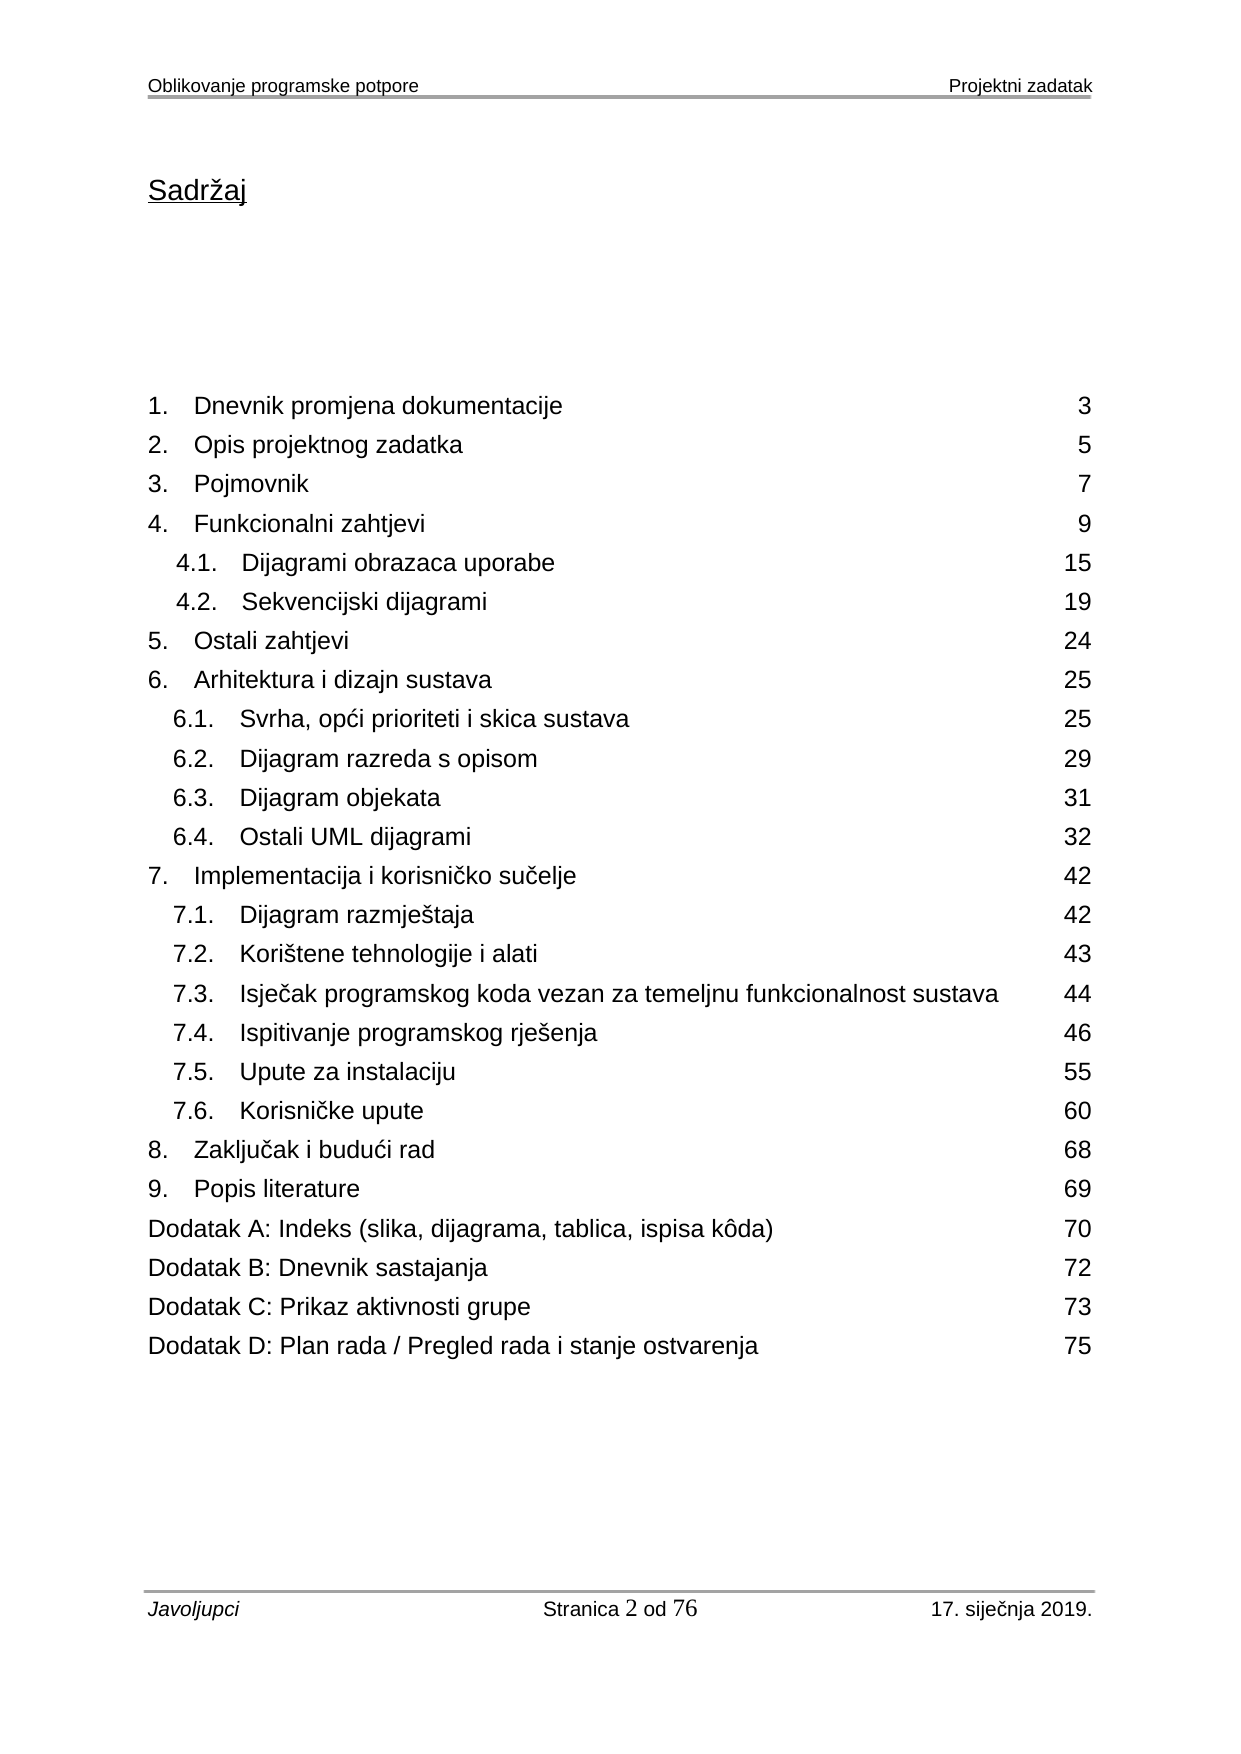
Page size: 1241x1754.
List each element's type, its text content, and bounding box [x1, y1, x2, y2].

text 9. Popis literature 69 [148, 1174, 1093, 1203]
text 4.2. Sekvencijski dijagrami 19 [176, 587, 1093, 616]
text 7.5. Upute za instalaciju 55 [173, 1057, 1093, 1086]
text 6.2. Dijagram razreda s opisom 29 [173, 744, 1093, 772]
text Dodatak B: Dnevnik sastajanja 72 [148, 1253, 1093, 1282]
text 7.3. Isječak programskog koda vezan za temeljnu funkcionalnost sustava 44 [173, 979, 1093, 1007]
text 6.4. Ostali UML dijagrami 32 [173, 822, 1093, 851]
text Dodatak C: Prikaz aktivnosti grupe 73 [148, 1292, 1093, 1321]
text 3. Pojmovnik 7 [148, 469, 1093, 498]
text 4. Funkcionalni zahtjevi 9 [148, 509, 1093, 537]
text 2. Opis projektnog zadatka 5 [148, 430, 1093, 459]
text 4.1. Dijagrami obrazaca uporabe 15 [176, 548, 1093, 577]
text 8. Zaključak i budući rad 68 [148, 1135, 1093, 1164]
text 1. Dnevnik promjena dokumentacije 3 [148, 391, 1093, 420]
text 7. Implementacija i korisničko sučelje 42 [148, 861, 1093, 890]
text Dodatak D: Plan rada / Pregled rada i stanje ostvarenja 75 [148, 1331, 1093, 1360]
text 6.1. Svrha, opći prioriteti i skica sustava 25 [173, 704, 1093, 733]
text 5. Ostali zahtjevi 24 [148, 626, 1093, 655]
text 7.2. Korištene tehnologije i alati 43 [173, 939, 1093, 968]
text Dodatak A: Indeks (slika, dijagrama, tablica, ispisa kôda) 70 [148, 1214, 1093, 1242]
text 7.6. Korisničke upute 60 [173, 1096, 1093, 1125]
text 6.3. Dijagram objekata 31 [173, 783, 1093, 812]
text 7.1. Dijagram razmještaja 42 [173, 900, 1093, 929]
text Sadržaj [148, 173, 1093, 206]
text 6. Arhitektura i dizajn sustava 25 [148, 665, 1093, 694]
picture [147, 95, 1092, 99]
text 7.4. Ispitivanje programskog rješenja 46 [173, 1018, 1093, 1047]
